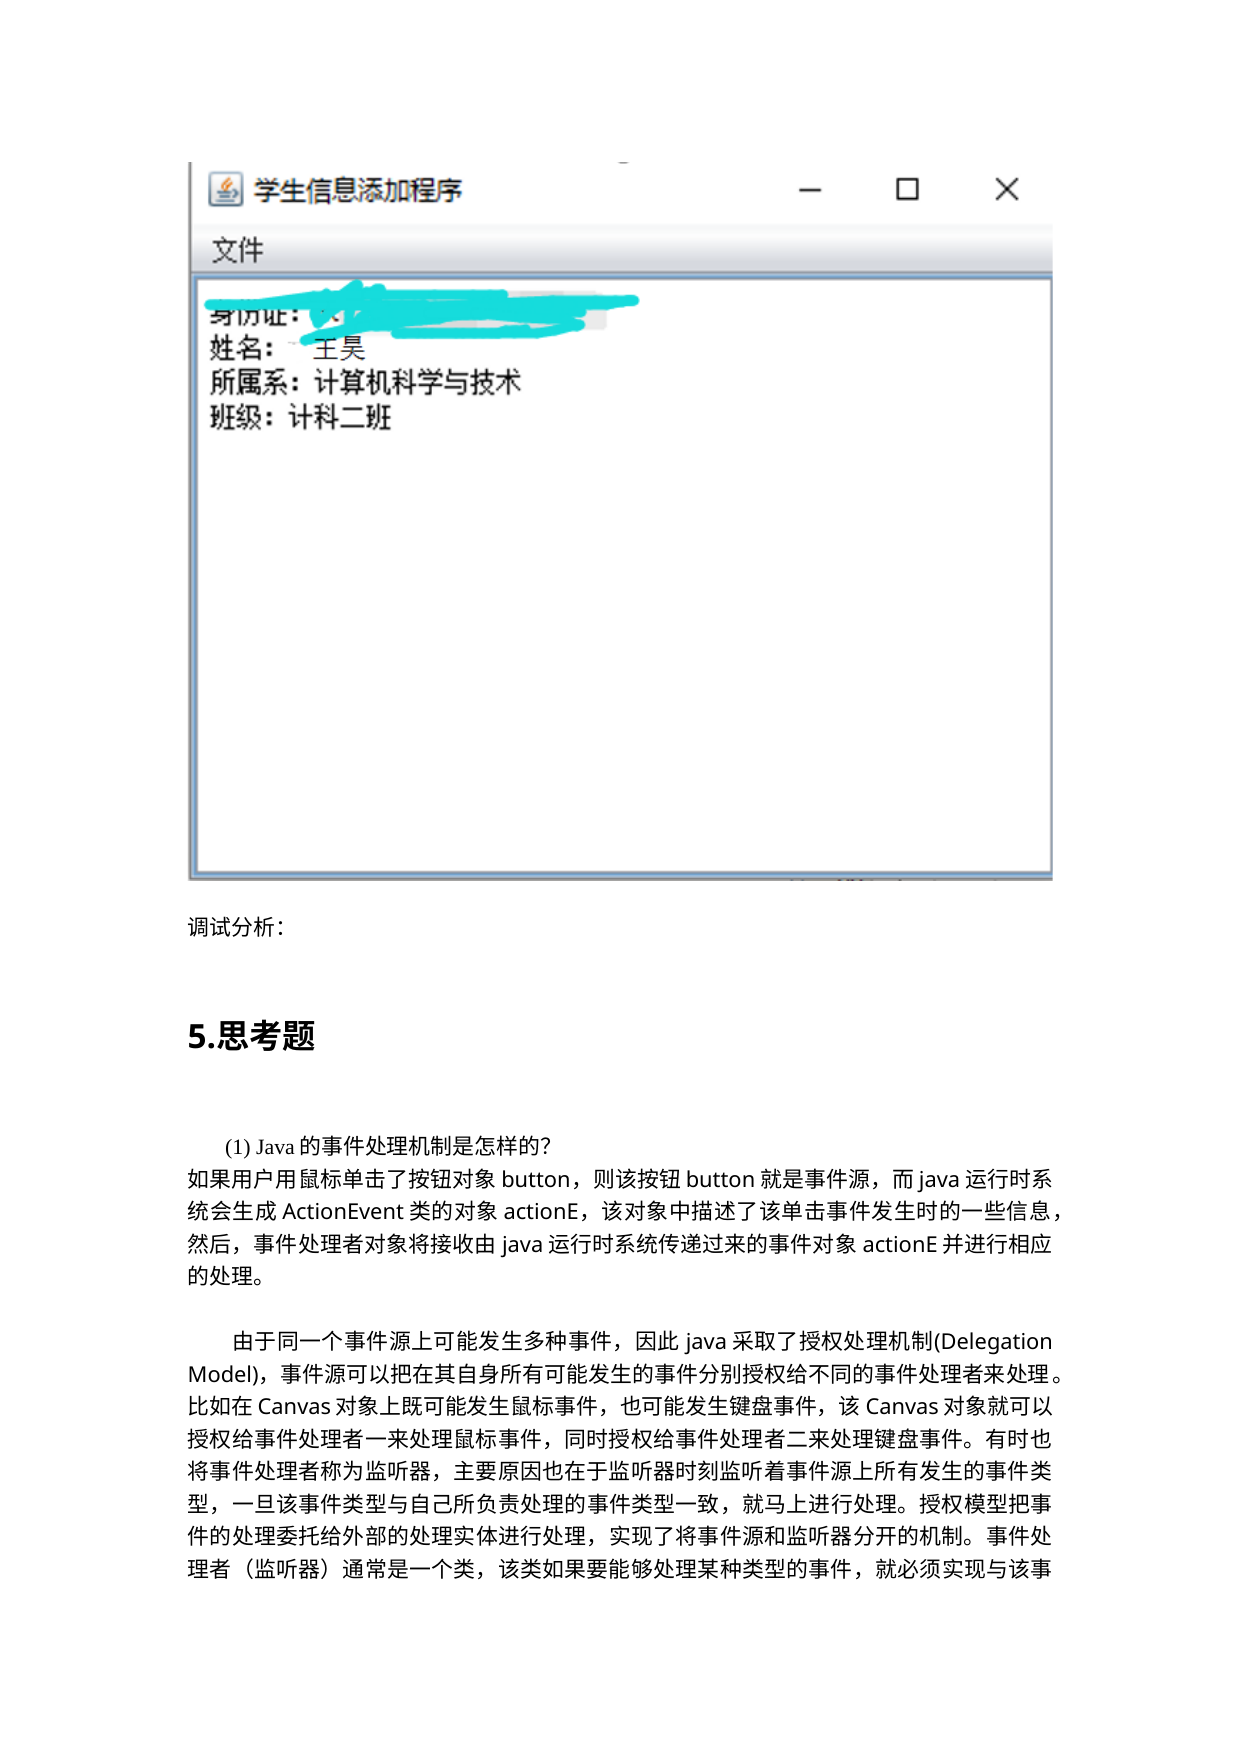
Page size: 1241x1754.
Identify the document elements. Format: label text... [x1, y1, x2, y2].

text (1) Java的事件处理机制是怎样的？ [187, 1129, 1053, 1161]
text 如果用户用鼠标单击了按钮对象button，则该按钮button就是事件源，而java运行时系统会生成ActionEvent类的对象actionE，该对象中描述了该单击事件发生时的一些信息，然后，事件处理者对象将接收由java运行时系统传递过来的事件对象actionE并进行相应的处理。 [187, 1161, 1053, 1291]
text 调试分析： [187, 909, 1053, 942]
subtitle 5.思考题 [187, 1002, 1053, 1067]
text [187, 1324, 1053, 1584]
picture [187, 162, 1053, 881]
